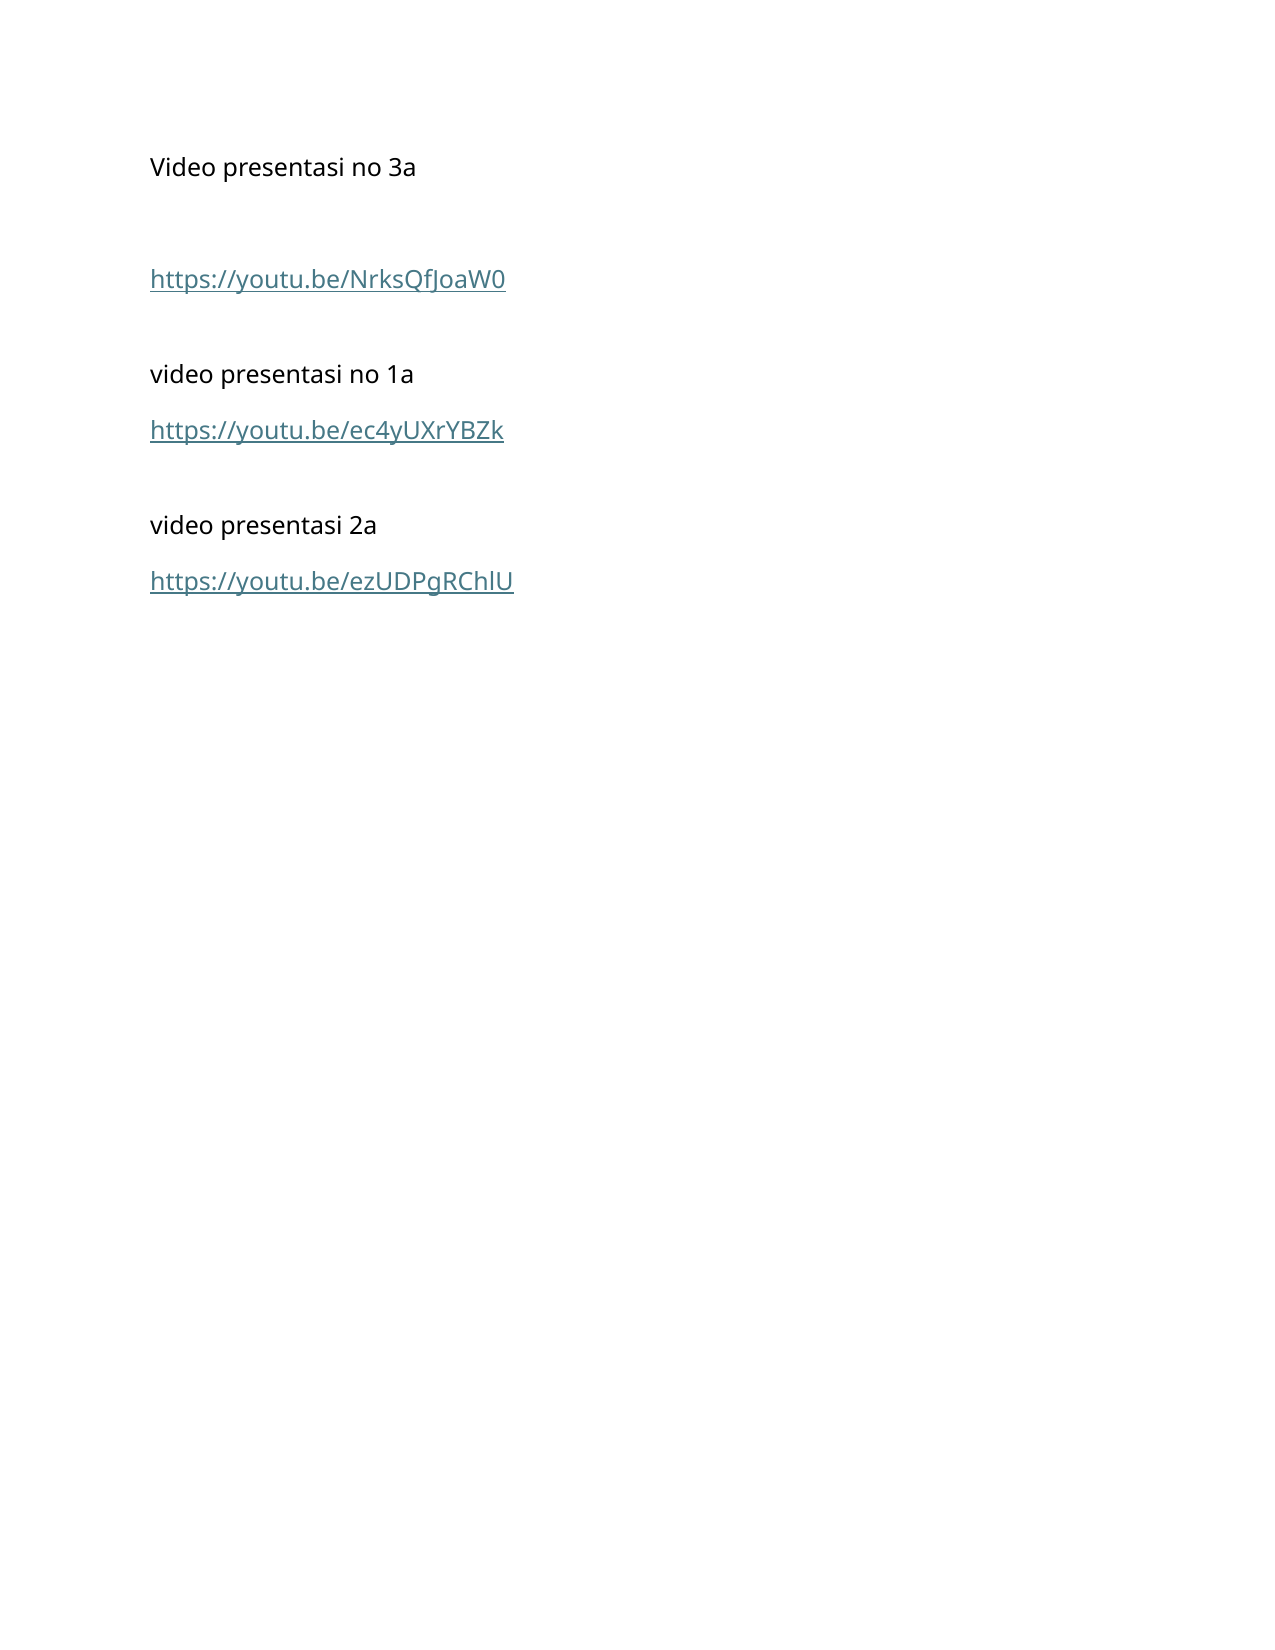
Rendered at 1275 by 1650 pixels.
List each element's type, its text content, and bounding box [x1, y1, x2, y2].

text https://youtu.be/ezUDPgRChlU [150, 563, 1125, 637]
text video presentasi 2a [150, 507, 1125, 542]
text https://youtu.be/ec4yUXrYBZk [150, 412, 1125, 486]
text Video presentasi no 3a [150, 150, 1125, 184]
text https://youtu.be/NrksQfJoaW0 [150, 262, 1125, 335]
text video presentasi no 1a [150, 357, 1125, 391]
